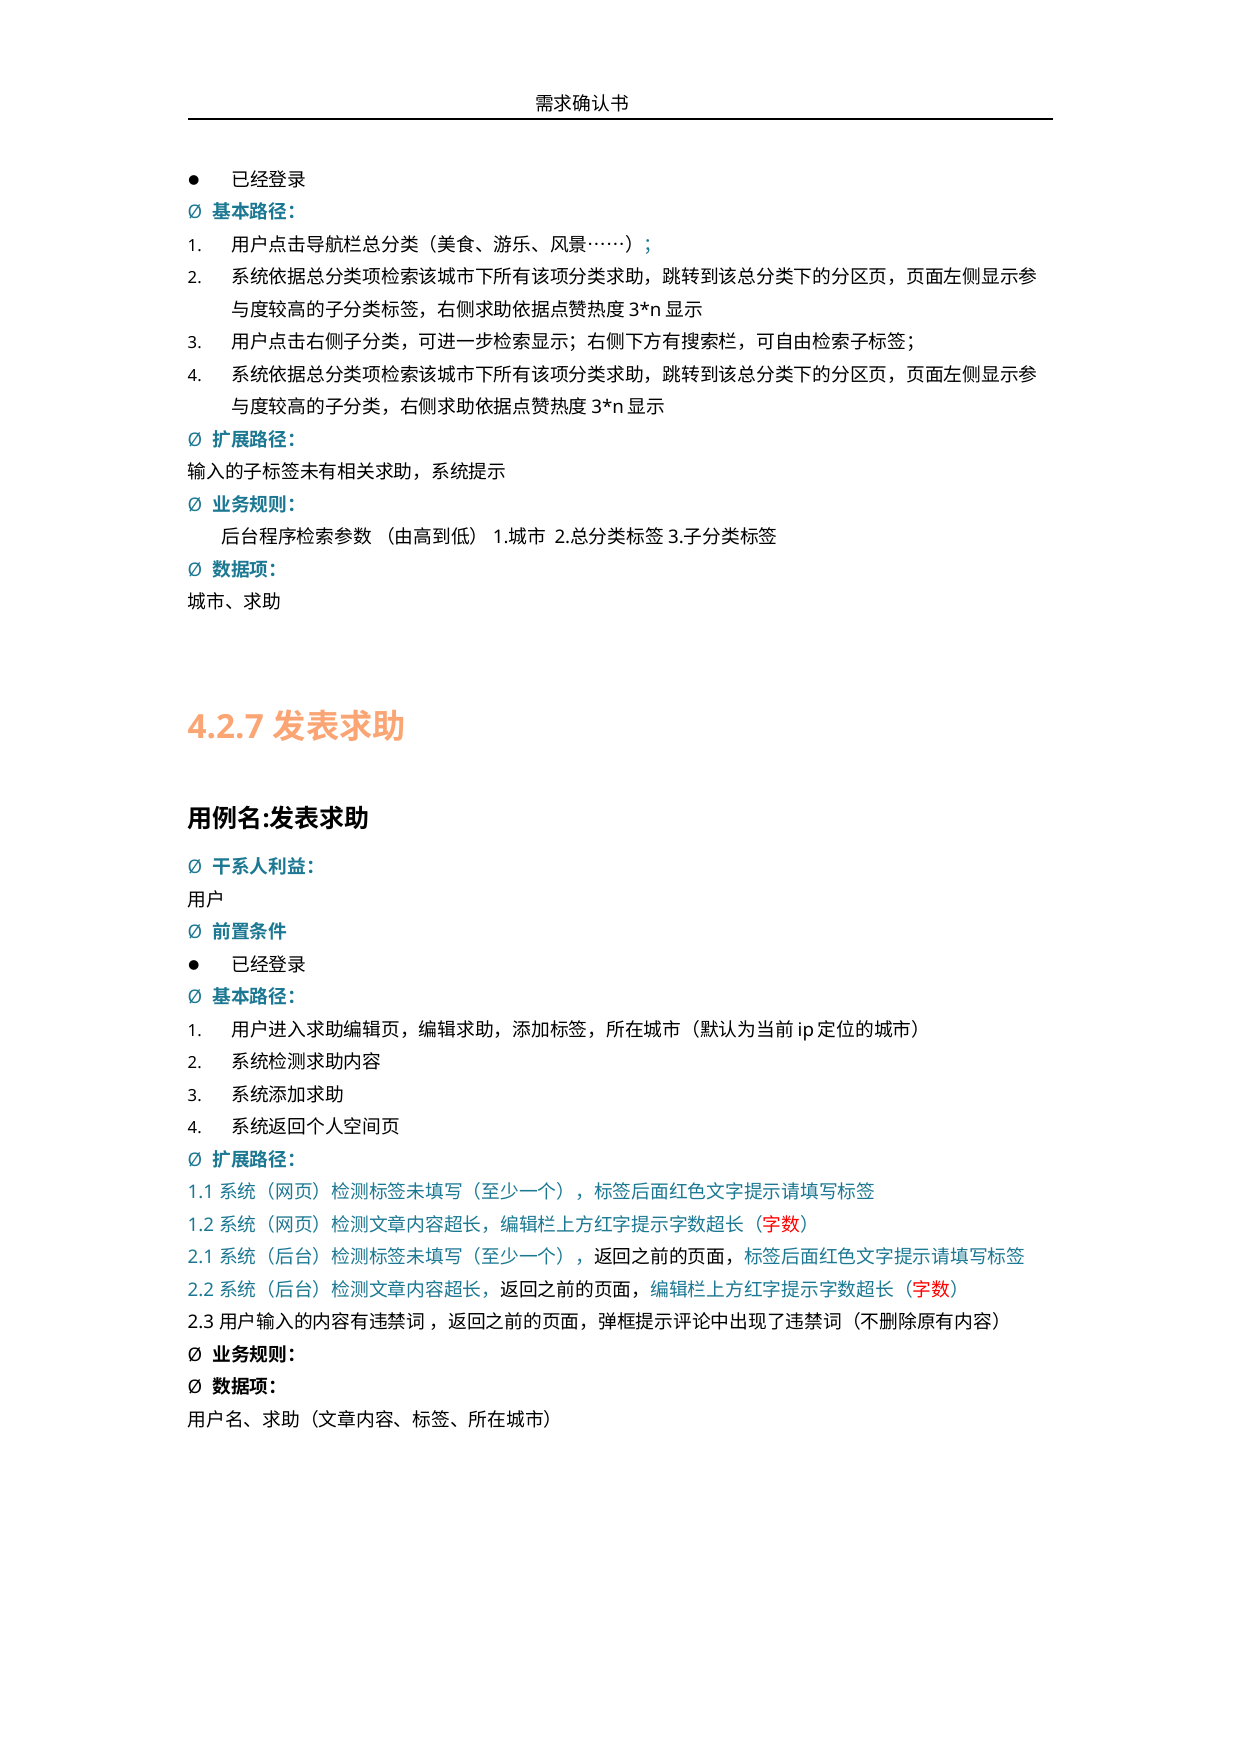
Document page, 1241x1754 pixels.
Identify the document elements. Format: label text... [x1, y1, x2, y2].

text 2.1 系统（后台）检测标签未填写（至少一个），返回之前的页面，标签后面红色文字提示请填写标签 [187, 1239, 1053, 1272]
list 用户进入求助编辑页，编辑求助，添加标签，所在城市（默认为当前ip定位的城市） [187, 1012, 1053, 1044]
list 系统检测求助内容 [187, 1044, 1053, 1077]
list 系统添加求助 [187, 1077, 1053, 1109]
text 1.1 系统（网页）检测标签未填写（至少一个），标签后面红色文字提示请填写标签 [187, 1174, 1053, 1207]
text Ø 业务规则： [187, 1337, 1053, 1369]
text Ø 基本路径： [187, 194, 1053, 227]
text 后台程序检索参数 （由高到低） 1.城市 2.总分类标签 3.子分类标签 [187, 519, 1053, 552]
list 已经登录 [187, 162, 1053, 194]
text 用户名、求助（文章内容、标签、所在城市） [187, 1402, 1053, 1434]
text Ø 数据项： [187, 1369, 1053, 1402]
text Ø 数据项： [187, 552, 1053, 584]
text 用户 [187, 882, 1053, 914]
text 1.2 系统（网页）检测文章内容超长，编辑栏上方红字提示字数超长（字数） [187, 1207, 1053, 1239]
list 用户点击导航栏总分类（美食、游乐、风景……）； [187, 227, 1053, 259]
list 系统依据总分类项检索该城市下所有该项分类求助，跳转到该总分类下的分区页，页面左侧显示参与度较高的子分类，右侧求助依据点赞热度3*n显示 [187, 357, 1053, 422]
text 4.2.7 发表求助 [187, 692, 1053, 757]
text 2.2 系统（后台）检测文章内容超长，返回之前的页面，编辑栏上方红字提示字数超长（字数） [187, 1272, 1053, 1304]
text Ø 干系人利益： [187, 849, 1053, 882]
list 用户点击右侧子分类，可进一步检索显示；右侧下方有搜索栏，可自由检索子标签； [187, 324, 1053, 357]
text 输入的子标签未有相关求助，系统提示 [187, 454, 1053, 487]
text Ø 扩展路径： [187, 422, 1053, 454]
list 已经登录 [187, 947, 1053, 979]
text Ø 前置条件 [187, 914, 1053, 947]
list 系统依据总分类项检索该城市下所有该项分类求助，跳转到该总分类下的分区页，页面左侧显示参与度较高的子分类标签，右侧求助依据点赞热度3*n显示 [187, 259, 1053, 324]
text Ø 基本路径： [187, 979, 1053, 1012]
text 2.3 用户输入的内容有违禁词 ，返回之前的页面，弹框提示评论中出现了违禁词（不删除原有内容） [187, 1304, 1053, 1337]
list 系统返回个人空间页 [187, 1109, 1053, 1142]
text 城市、求助 [187, 584, 1053, 617]
text 用例名:发表求助 [187, 784, 1053, 849]
text Ø 扩展路径： [187, 1142, 1053, 1174]
text Ø 业务规则： [187, 487, 1053, 519]
